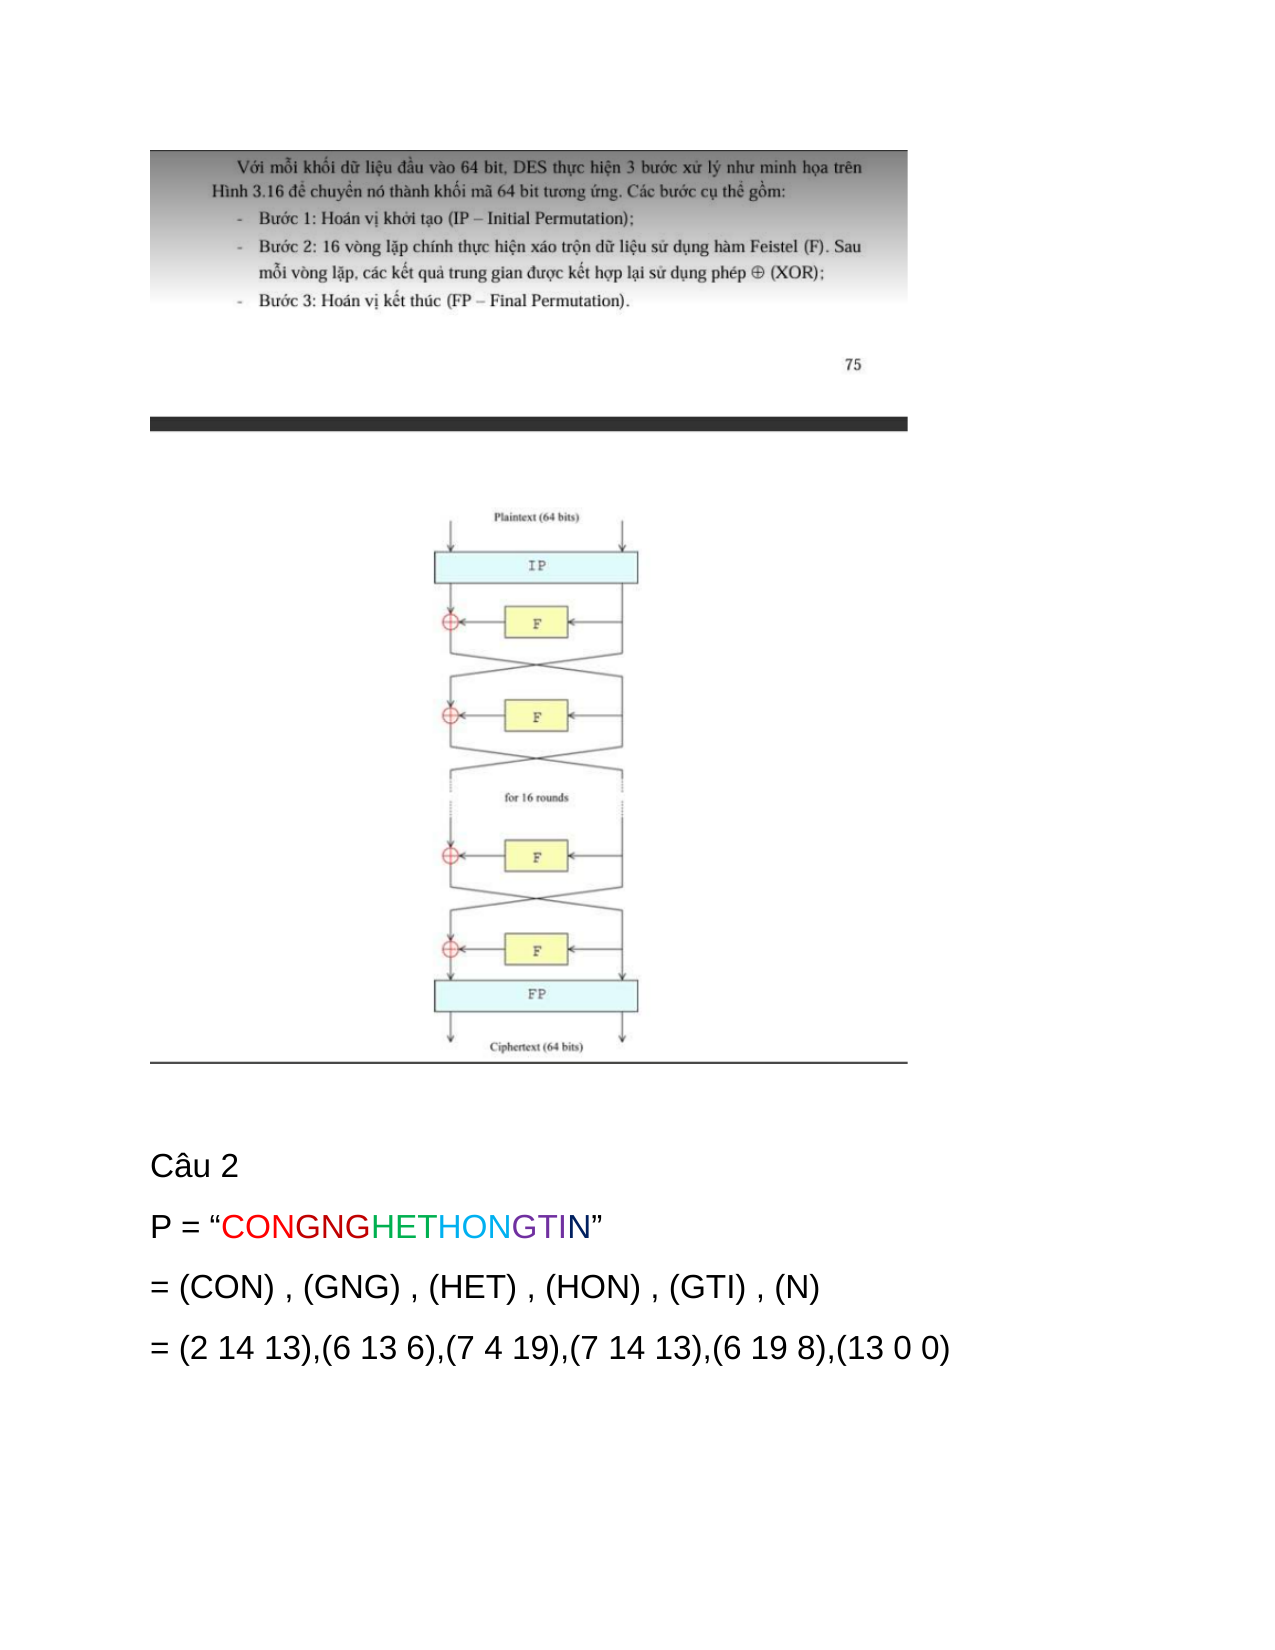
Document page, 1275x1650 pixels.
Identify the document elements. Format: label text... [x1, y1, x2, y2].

text = (2 14 13),(6 13 6),(7 4 19),(7 14 13),(6 19 8),(13 0 0) [150, 1328, 1125, 1367]
picture [150, 150, 908, 1064]
text = (CON) , (GNG) , (HET) , (HON) , (GTI) , (N) [150, 1267, 1125, 1306]
text P = “CONGNGHETHONGTIN” [150, 1207, 1125, 1245]
text Câu 2 [150, 1146, 1125, 1184]
